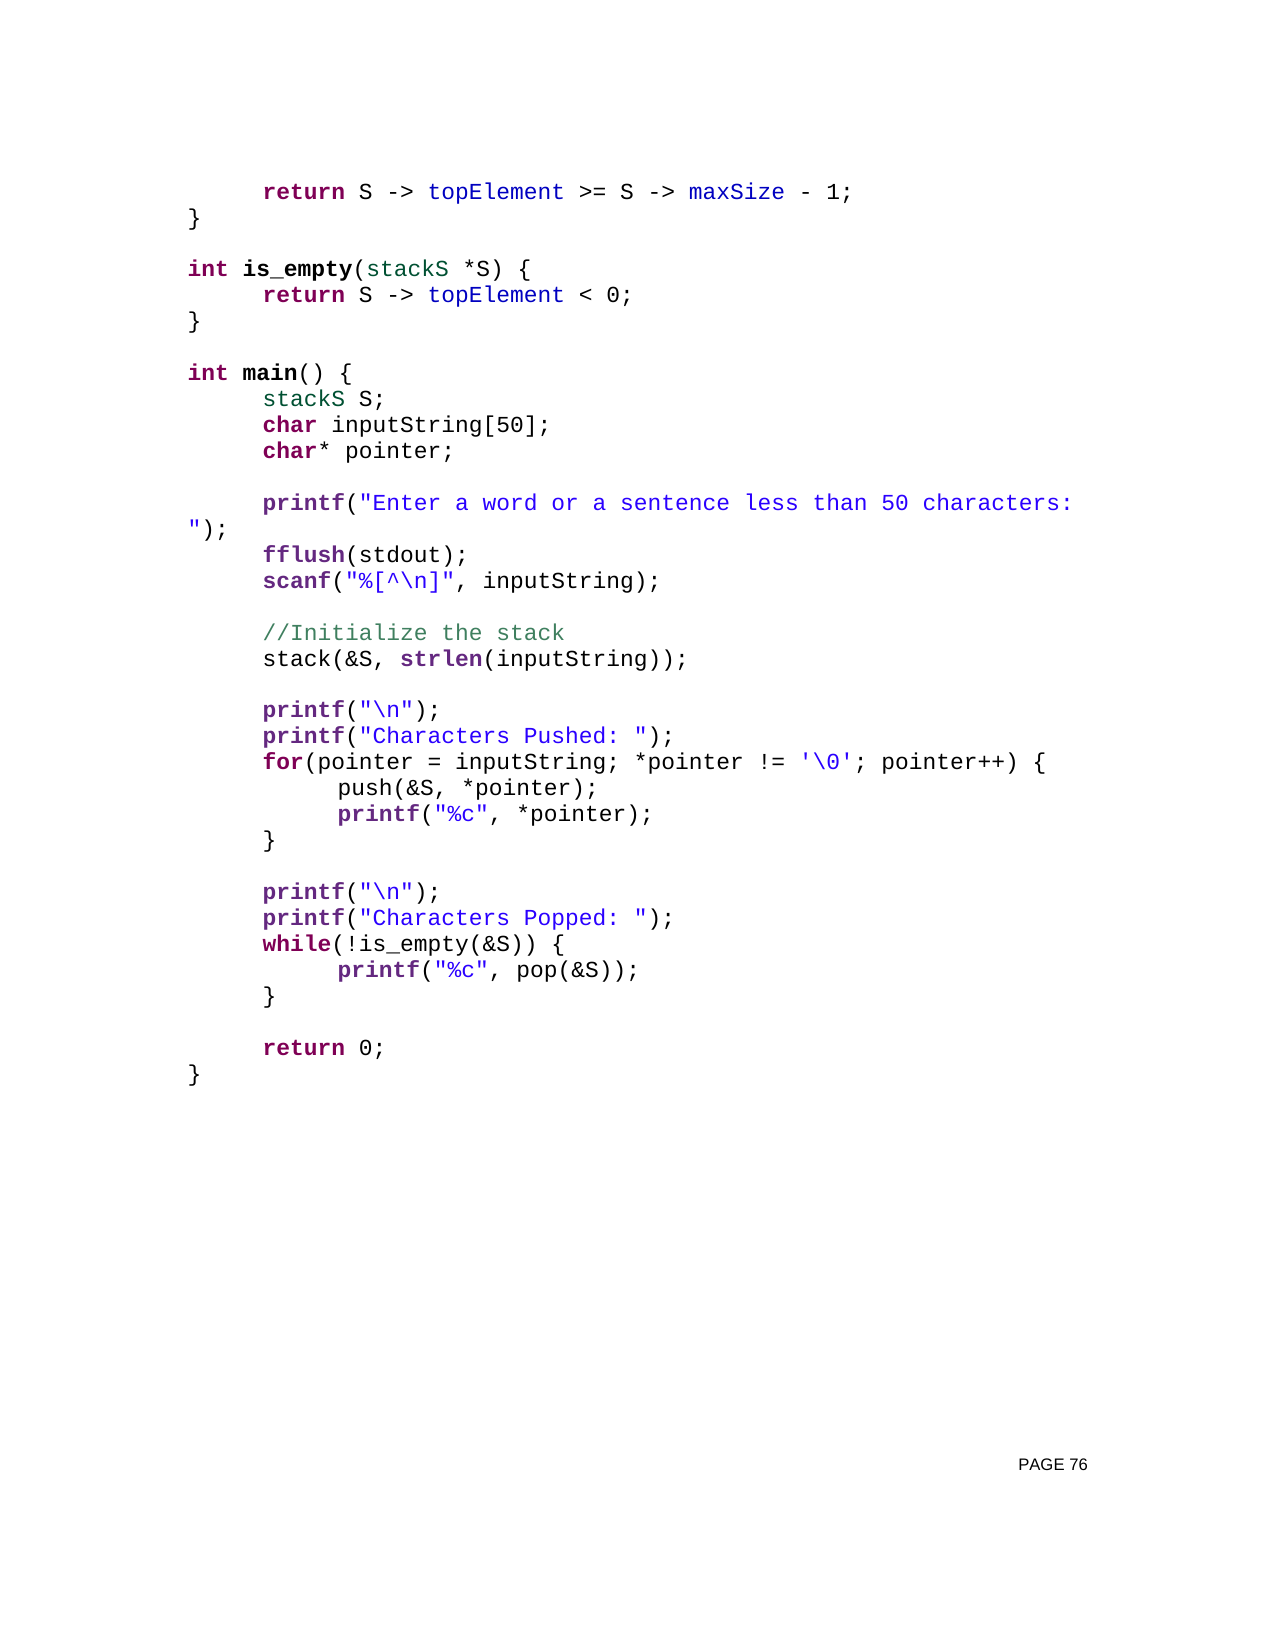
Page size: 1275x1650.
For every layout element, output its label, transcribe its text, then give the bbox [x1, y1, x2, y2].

text while(!is_empty(&S)) { [187, 932, 1087, 958]
text //Initialize the stack [187, 621, 1087, 647]
text for(pointer = inputString; *pointer != '\0'; pointer++) { [187, 751, 1087, 777]
text int main() { [187, 362, 1087, 387]
text return S -> topElement < 0; [187, 284, 1087, 310]
text printf("%c", pop(&S)); [187, 958, 1087, 984]
text push(&S, *pointer); [187, 777, 1087, 802]
text printf("Characters Popped: "); [187, 906, 1087, 932]
text } [187, 1062, 1087, 1088]
text scanf("%[^\n]", inputString); [187, 569, 1087, 595]
text return 0; [187, 1036, 1087, 1062]
text fflush(stdout); [187, 543, 1087, 569]
text } [187, 206, 1087, 232]
text return S -> topElement >= S -> maxSize - 1; [187, 180, 1087, 206]
text printf("Enter a word or a sentence less than 50 characters: "); [187, 491, 1087, 543]
text } [187, 828, 1087, 854]
text stackS S; [187, 387, 1087, 413]
text char* pointer; [187, 439, 1087, 465]
text printf("\n"); [187, 880, 1087, 906]
text } [187, 984, 1087, 1010]
text char inputString[50]; [187, 413, 1087, 439]
text printf("\n"); [187, 699, 1087, 725]
text int is_empty(stackS *S) { [187, 258, 1087, 284]
text printf("Characters Pushed: "); [187, 725, 1087, 751]
text } [187, 310, 1087, 336]
text stack(&S, strlen(inputString)); [187, 647, 1087, 673]
text printf("%c", *pointer); [187, 802, 1087, 828]
